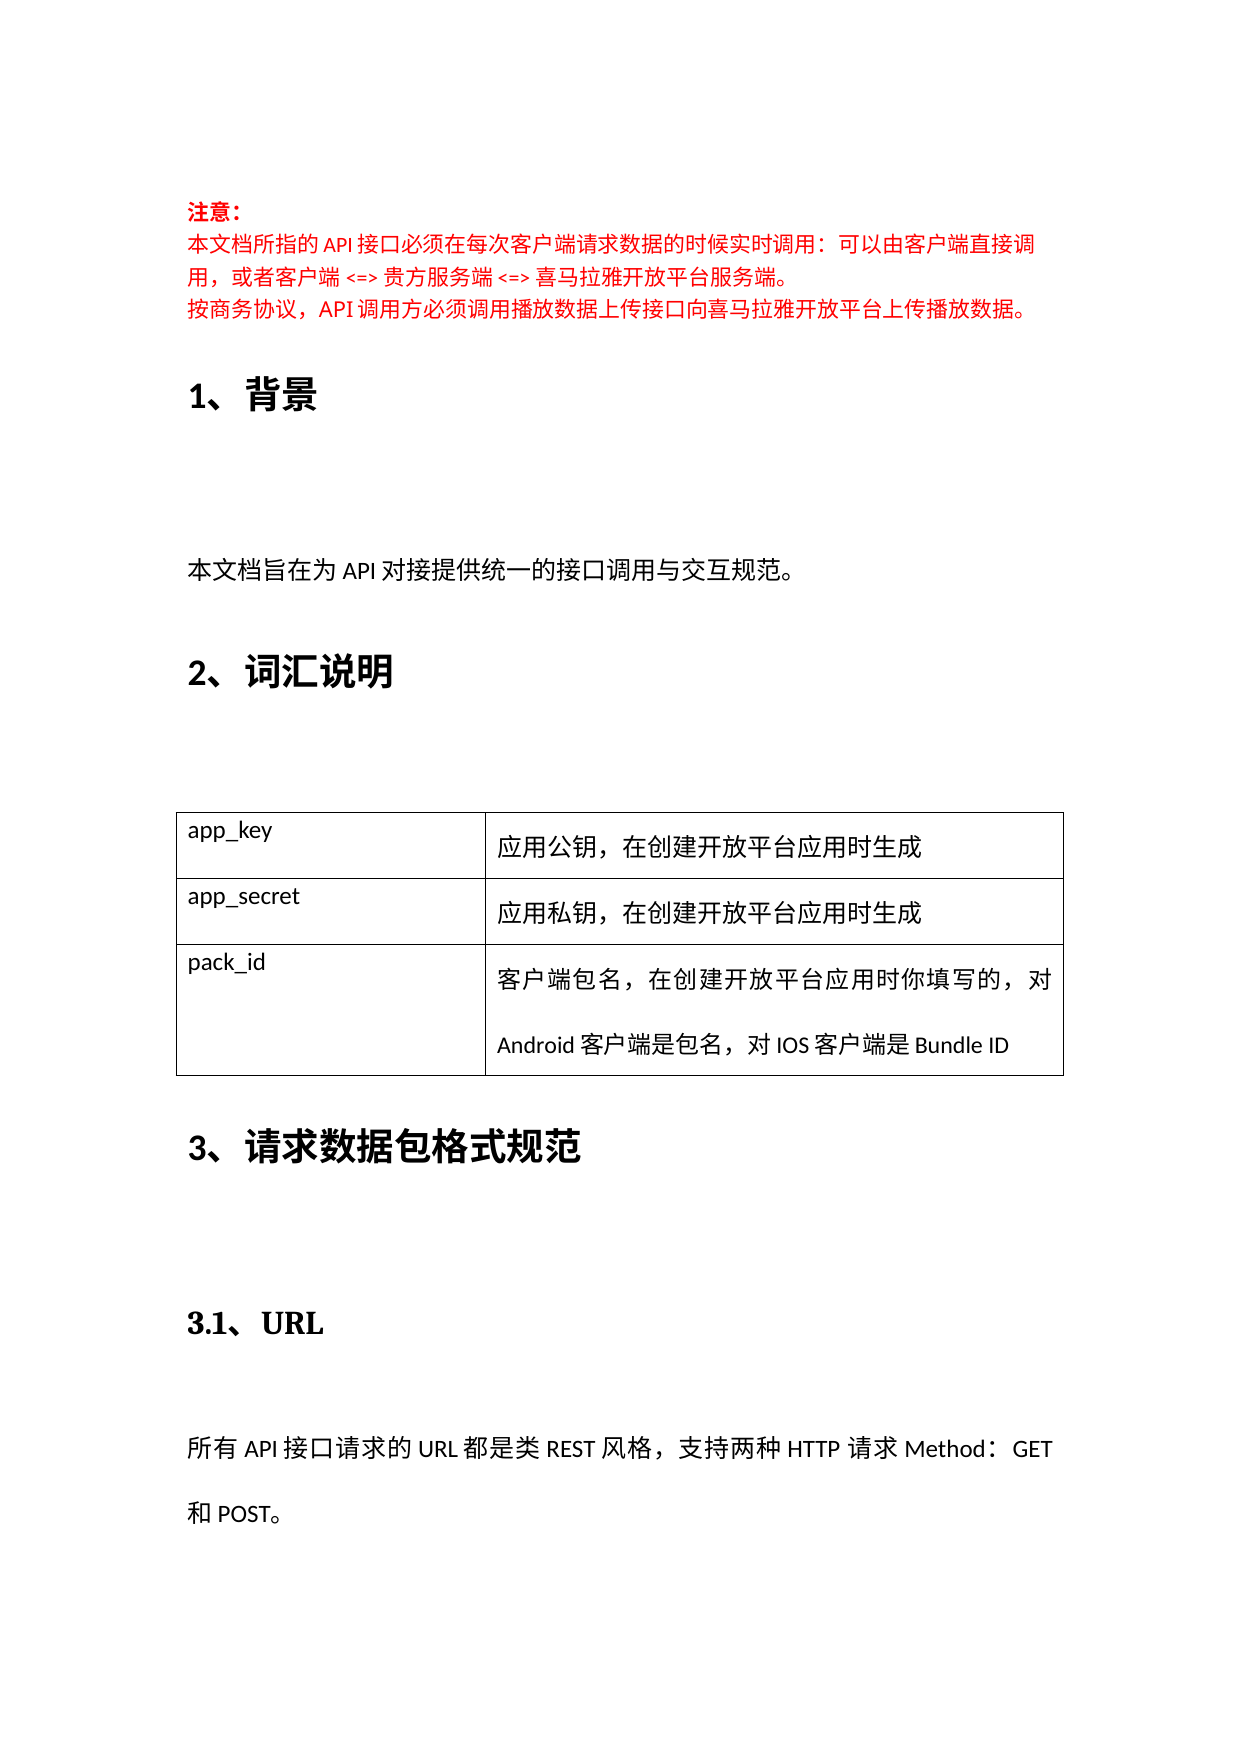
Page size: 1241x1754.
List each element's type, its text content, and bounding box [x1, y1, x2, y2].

text 按商务协议，API调用方必须调用播放数据上传接口向喜马拉雅开放平台上传播放数据。 [187, 292, 1053, 324]
subtitle 1、背景 [187, 360, 1053, 425]
table_cell pack_id [177, 945, 485, 1075]
subtitle 3.1、URL [187, 1287, 1053, 1352]
text 注意： [187, 194, 1053, 227]
text 本文档旨在为API对接提供统一的接口调用与交互规范。 [187, 536, 1053, 601]
subtitle 2、词汇说明 [187, 636, 1053, 701]
table_cell app_secret [177, 879, 485, 944]
table_header 应用公钥，在创建开放平台应用时生成 [486, 813, 1063, 878]
text 所有API接口请求的URL都是类REST风格，支持两种HTTP 请求Method：GET和POST。 [187, 1414, 1053, 1544]
table_cell 应用私钥，在创建开放平台应用时生成 [486, 879, 1063, 944]
table_header app_key [177, 813, 485, 878]
text 本文档所指的API接口必须在每次客户端请求数据的时候实时调用：可以由客户端直接调用，或者客户端 <=> 贵方服务端 <=> 喜马拉雅开放平台服务端。 [187, 227, 1053, 292]
table_cell 客户端包名，在创建开放平台应用时你填写的，对Android客户端是包名，对IOS客户端是Bundle ID [486, 945, 1063, 1075]
subtitle 3、请求数据包格式规范 [187, 1112, 1053, 1177]
